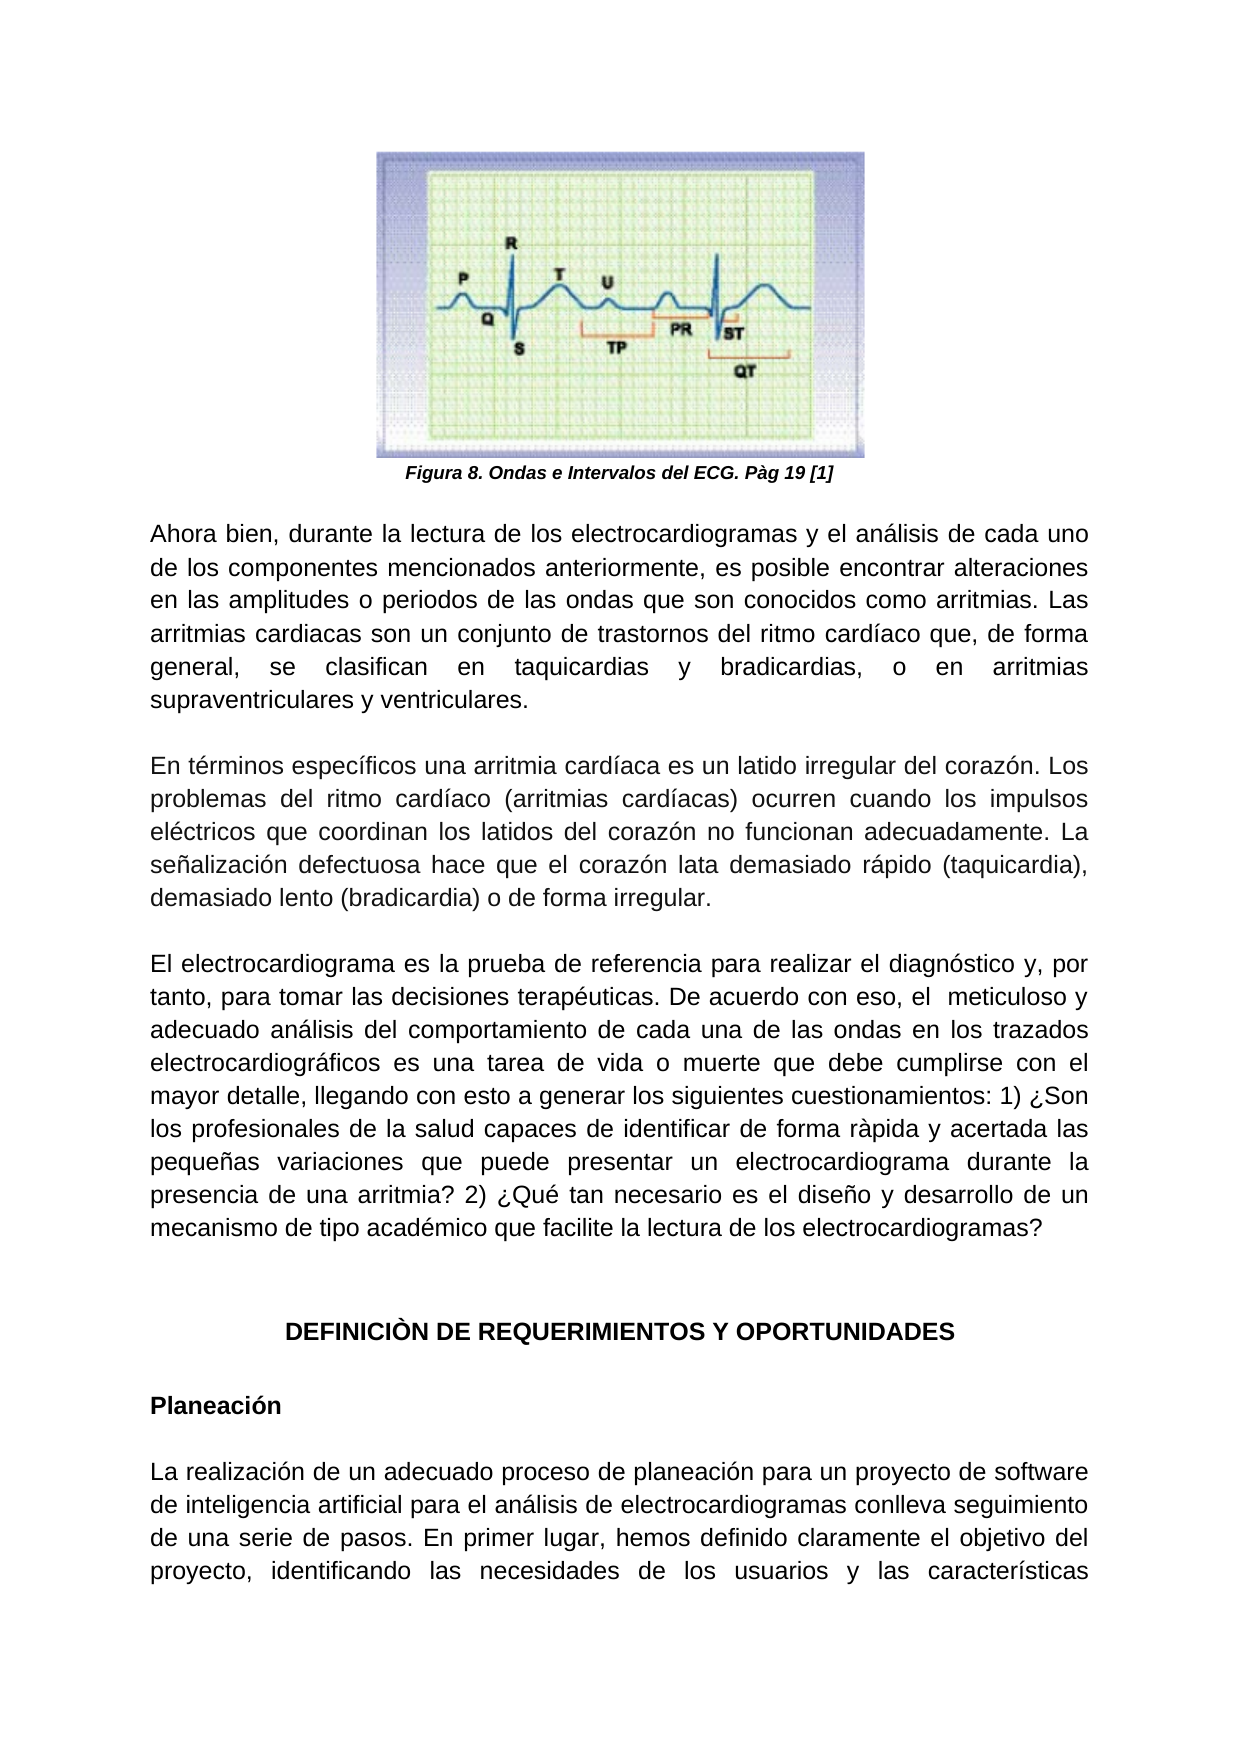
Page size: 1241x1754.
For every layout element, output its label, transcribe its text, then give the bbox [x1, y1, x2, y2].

text Planeación [150, 1391, 1090, 1419]
picture [372, 150, 868, 458]
text En términos específicos una arritmia cardíaca es un latido irregular del corazón. Los problemas del ritmo cardíaco (arritmias cardíacas) ocurren cuando los impulsos eléctricos que coordinan los latidos del corazón no funcionan adecuadamente. La señalización defectuosa hace que el corazón lata demasiado rápido (taquicardia), demasiado lento (bradicardia) o de forma irregular. [150, 878, 1090, 911]
text Ahora bien, durante la lectura de los electrocardiogramas y el análisis de cada uno de los componentes mencionados anteriormente, es posible encontrar alteraciones en las amplitudes o periodos de las ondas que son conocidos como arritmias. Las arritmias cardiacas son un conjunto de trastornos del ritmo cardíaco que, de forma general, se clasifican en taquicardias y bradicardias, o en arritmias supraventriculares y ventriculares. [150, 519, 1090, 713]
text Figura 8. Ondas e Intervalos del ECG. Pàg 19 [1] [150, 462, 1090, 483]
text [150, 1457, 1090, 1585]
subtitle DEFINICIÒN DE REQUERIMIENTOS Y OPORTUNIDADES [150, 1316, 1090, 1345]
text El electrocardiograma es la prueba de referencia para realizar el diagnóstico y, por tanto, para tomar las decisiones terapéuticas. De acuerdo con eso, el meticuloso y adecuado análisis del comportamiento de cada una de las ondas en los trazados electrocardiográficos es una tarea de vida o muerte que debe cumplirse con el mayor detalle, llegando con esto a generar los siguientes cuestionamientos: 1) ¿Son los profesionales de la salud capaces de identificar de forma ràpida y acertada las pequeñas variaciones que puede presentar un electrocardiograma durante la presencia de una arritmia? 2) ¿Qué tan necesario es el diseño y desarrollo de un mecanismo de tipo académico que facilite la lectura de los electrocardiogramas? [150, 949, 1090, 1242]
